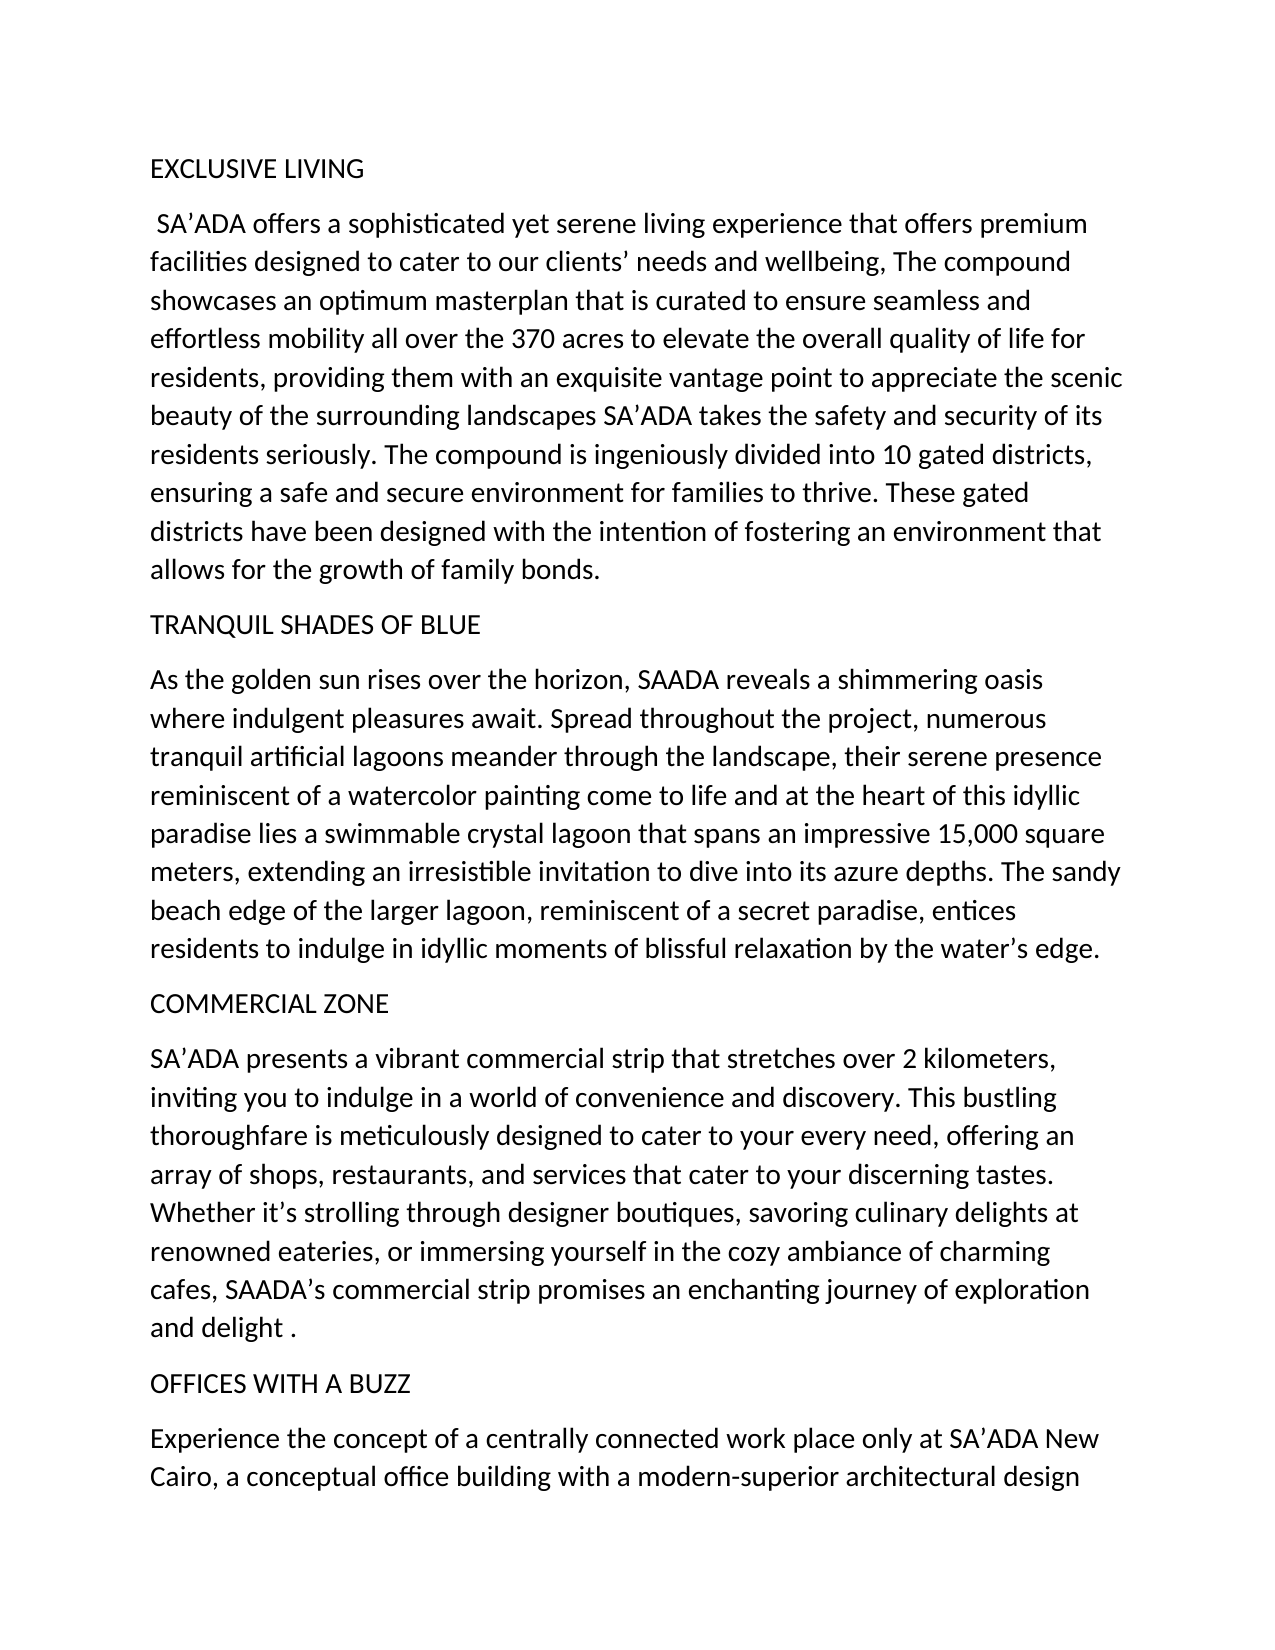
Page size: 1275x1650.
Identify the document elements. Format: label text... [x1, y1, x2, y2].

text TRANQUIL SHADES OF BLUE [150, 606, 1125, 642]
text SA’ADA presents a vibrant commercial strip that stretches over 2 kilometers, inviting you to indulge in a world of convenience and discovery. This bustling thoroughfare is meticulously designed to cater to your every need, offering an array of shops, restaurants, and services that cater to your discerning tastes. Whether it’s strolling through designer boutiques, savoring culinary delights at renowned eateries, or immersing yourself in the cozy ambiance of charming cafes, SAADA’s commercial strip promises an enchanting journey of exploration and delight . [150, 1041, 1125, 1345]
text OFFICES WITH A BUZZ [150, 1365, 1125, 1400]
text SA’ADA offers a sophisticated yet serene living experience that offers premium facilities designed to cater to our clients’ needs and wellbeing, The compound showcases an optimum masterplan that is curated to ensure seamless and effortless mobility all over the 370 acres to elevate the overall quality of life for residents, providing them with an exquisite vantage point to appreciate the scenic beauty of the surrounding landscapes SA’ADA takes the safety and security of its residents seriously. The compound is ingeniously divided into 10 gated districts, ensuring a safe and secure environment for families to thrive. These gated districts have been designed with the intention of fostering an environment that allows for the growth of family bonds. [150, 205, 1125, 587]
text EXCLUSIVE LIVING [150, 150, 1125, 186]
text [150, 1420, 1125, 1494]
text As the golden sun rises over the horizon, SAADA reveals a shimmering oasis where indulgent pleasures await. Spread throughout the project, numerous tranquil artificial lagoons meander through the landscape, their serene presence reminiscent of a watercolor painting come to life and at the heart of this idyllic paradise lies a swimmable crystal lagoon that spans an impressive 15,000 square meters, extending an irresistible invitation to dive into its azure depths. The sandy beach edge of the larger lagoon, reminiscent of a secret paradise, entices residents to indulge in idyllic moments of blissful relaxation by the water’s edge. [150, 661, 1125, 966]
text COMMERCIAL ZONE [150, 985, 1125, 1021]
